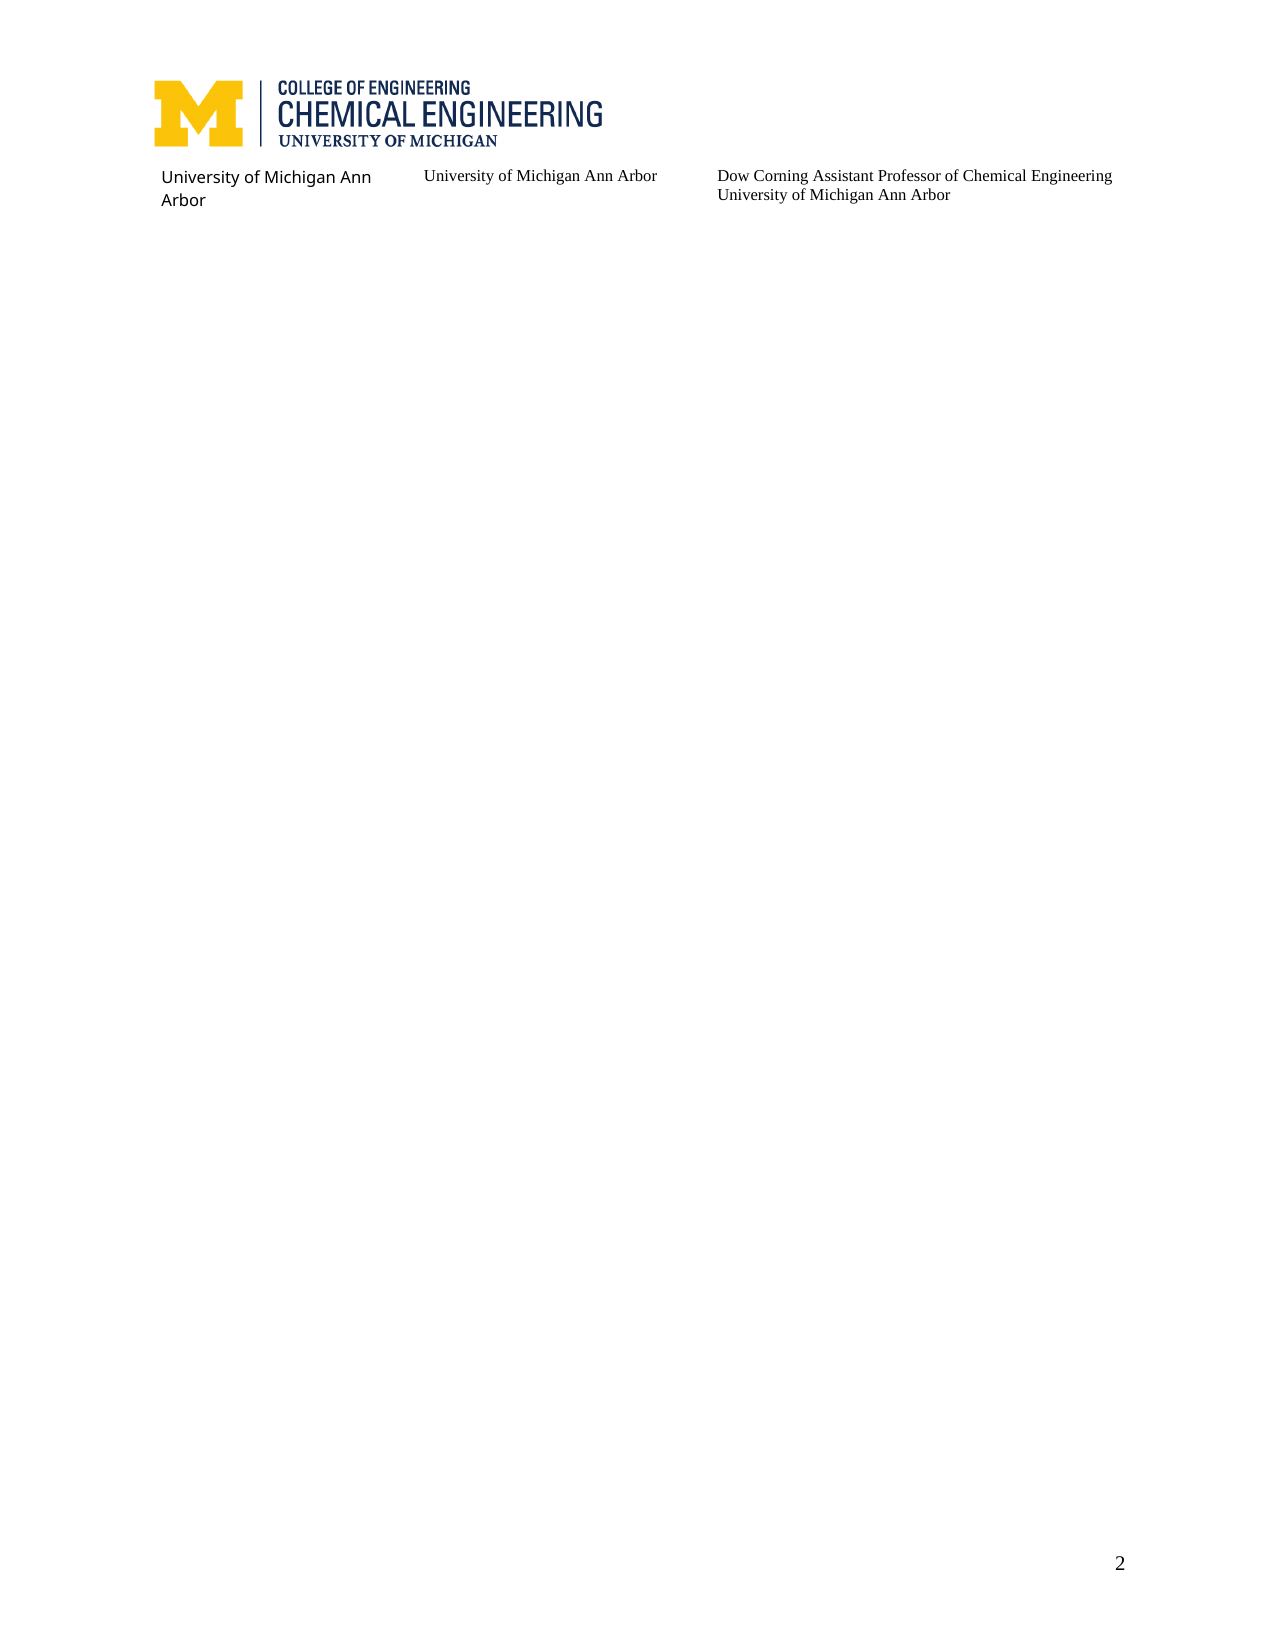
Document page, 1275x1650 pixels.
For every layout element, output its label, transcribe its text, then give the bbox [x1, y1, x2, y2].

table_header Bolton Tran, Ph.D. Postdoctoral Researcher University of Michigan Ann Arbor [413, 166, 706, 211]
table_header Bryan R. Goldsmith, Ph.D. Dow Corning Assistant Professor of Chemical Engineering University of Michigan Ann Arbor [706, 166, 1125, 211]
table_header Dean M. Sweeney Graduate Student University of Michigan Ann Arbor [150, 166, 412, 211]
picture [150, 75, 606, 154]
